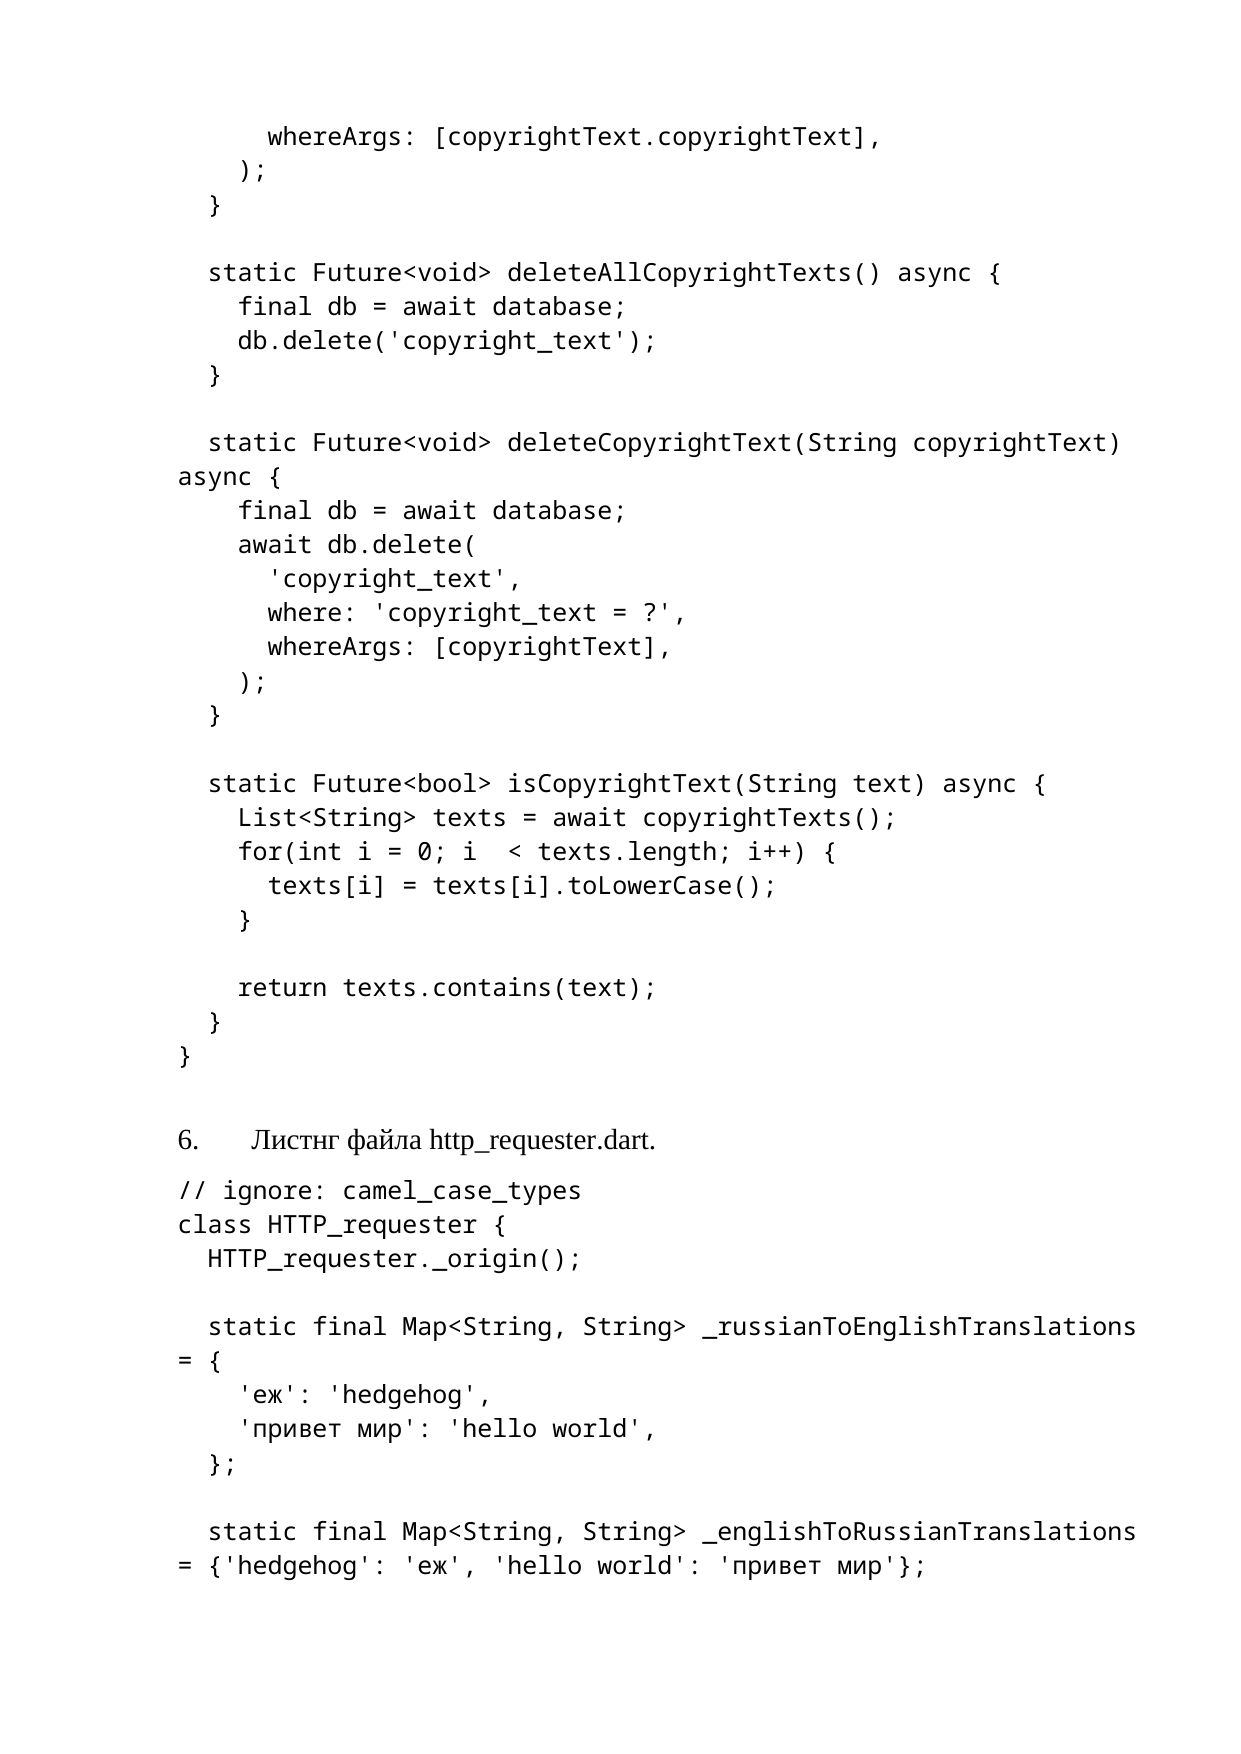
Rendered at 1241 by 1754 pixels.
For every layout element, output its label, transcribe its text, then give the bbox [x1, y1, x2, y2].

list static final Map<String, String> _englishToRussianTranslations = {'hedgehog': 'еж', 'hello world': 'привет мир'}; [177, 1513, 1152, 1581]
list await db.delete( [177, 527, 1152, 561]
list 'еж': 'hedgehog', [177, 1377, 1152, 1411]
list 'copyright_text', [177, 561, 1152, 595]
list db.delete('copyright_text'); [177, 322, 1152, 357]
list for(int i = 0; i < texts.length; i++) { [177, 833, 1152, 867]
list final db = await database; [177, 288, 1152, 322]
list List<String> texts = await copyrightTexts(); [177, 799, 1152, 833]
list static final Map<String, String> _russianToEnglishTranslations = { [177, 1309, 1152, 1377]
list } [177, 697, 1152, 731]
list } [177, 357, 1152, 391]
list } [177, 902, 1152, 936]
list where: 'copyright_text = ?', [177, 595, 1152, 629]
list texts[i] = texts[i].toLowerCase(); [177, 867, 1152, 902]
list whereArgs: [copyrightText.copyrightText], [177, 118, 1152, 152]
list } [177, 186, 1152, 220]
list }; [177, 1445, 1152, 1479]
list return texts.contains(text); [177, 969, 1152, 1003]
list final db = await database; [177, 493, 1152, 527]
list // ignore: camel_case_types [177, 1173, 1152, 1207]
list whereArgs: [copyrightText], [177, 629, 1152, 663]
list } [177, 1003, 1152, 1037]
list 'привет мир': 'hello world', [177, 1411, 1152, 1445]
list ); [177, 663, 1152, 697]
list class HTTP_requester { [177, 1207, 1152, 1241]
list HTTP_requester._origin(); [177, 1241, 1152, 1275]
list static Future<void> deleteAllCopyrightTexts() async { [177, 254, 1152, 288]
list } [177, 1037, 1152, 1071]
list static Future<void> deleteCopyrightText(String copyrightText) async { [177, 425, 1152, 493]
list ); [177, 152, 1152, 186]
list static Future<bool> isCopyrightText(String text) async { [177, 765, 1152, 799]
list Листнг файла http_requester.dart. [177, 1122, 1152, 1156]
